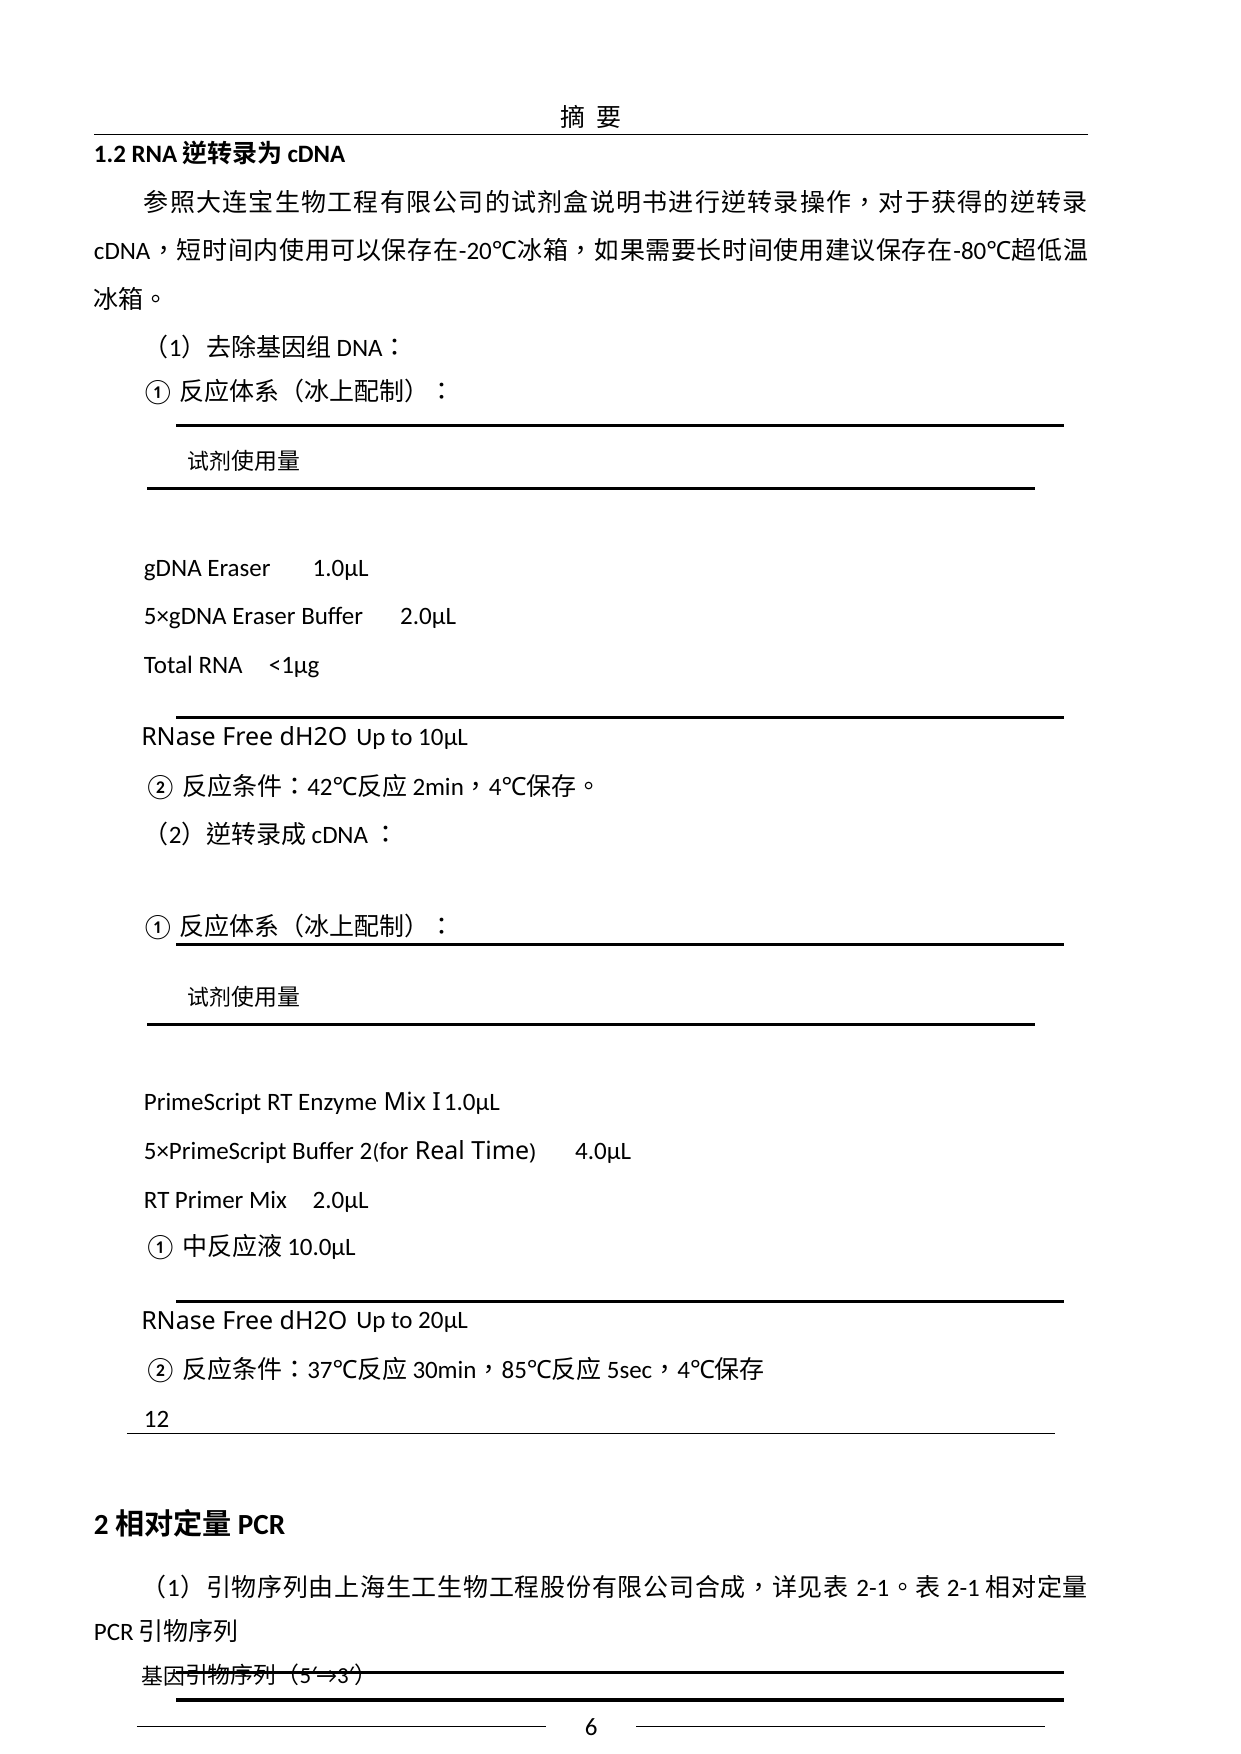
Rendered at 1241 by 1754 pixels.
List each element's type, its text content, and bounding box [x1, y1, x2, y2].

text （1）引物序列由上海生工生物工程股份有限公司合成，详见表2-1。表2-1相对定量PCR引物序列 [94, 1559, 1088, 1647]
text ①反应体系（冰上配制）： [94, 363, 1088, 406]
text Total RNA <1μg [94, 631, 1088, 679]
text RT Primer Mix 2.0μL [94, 1166, 1088, 1215]
text ①反应体系（冰上配制）： [94, 898, 1088, 942]
text 5×gDNA Eraser Buffer 2.0μL [94, 583, 1088, 631]
text RNase Free dH2O Up to 20μL [94, 1263, 1088, 1337]
subtitle 1.2 RNA逆转录为cDNA [94, 135, 1088, 169]
text gDNA Eraser 1.0μL [94, 534, 1088, 583]
text ②反应条件：37℃反应30min，85℃反应5sec，4℃保存 [94, 1337, 1088, 1385]
text ①中反应液10.0μL [94, 1215, 1088, 1263]
text （2）逆转录成cDNA ： [94, 801, 1088, 850]
text 试剂使用量 [187, 427, 1088, 475]
text 5×PrimeScript Buffer 2(for Real Time) 4.0μL [94, 1118, 1088, 1166]
text ②反应条件：42℃反应2min，4℃保存。 [94, 753, 1088, 801]
text 12 [94, 1385, 1088, 1433]
subtitle 2 相对定量PCR [94, 1503, 1088, 1543]
text RNase Free dH2O Up to 10μL [94, 679, 1088, 753]
text 试剂使用量 [187, 962, 1088, 1011]
text （1）去除基因组DNA： [94, 314, 1088, 363]
text 参照大连宝生物工程有限公司的试剂盒说明书进行逆转录操作，对于获得的逆转录cDNA，短时间内使用可以保存在-20℃冰箱，如果需要长时间使用建议保存在-80℃超低温冰箱。 [94, 169, 1088, 314]
text PrimeScript RT Enzyme Mix I 1.0μL [94, 1070, 1088, 1118]
text 基因引物序列（5′→3′） [94, 1647, 1088, 1691]
